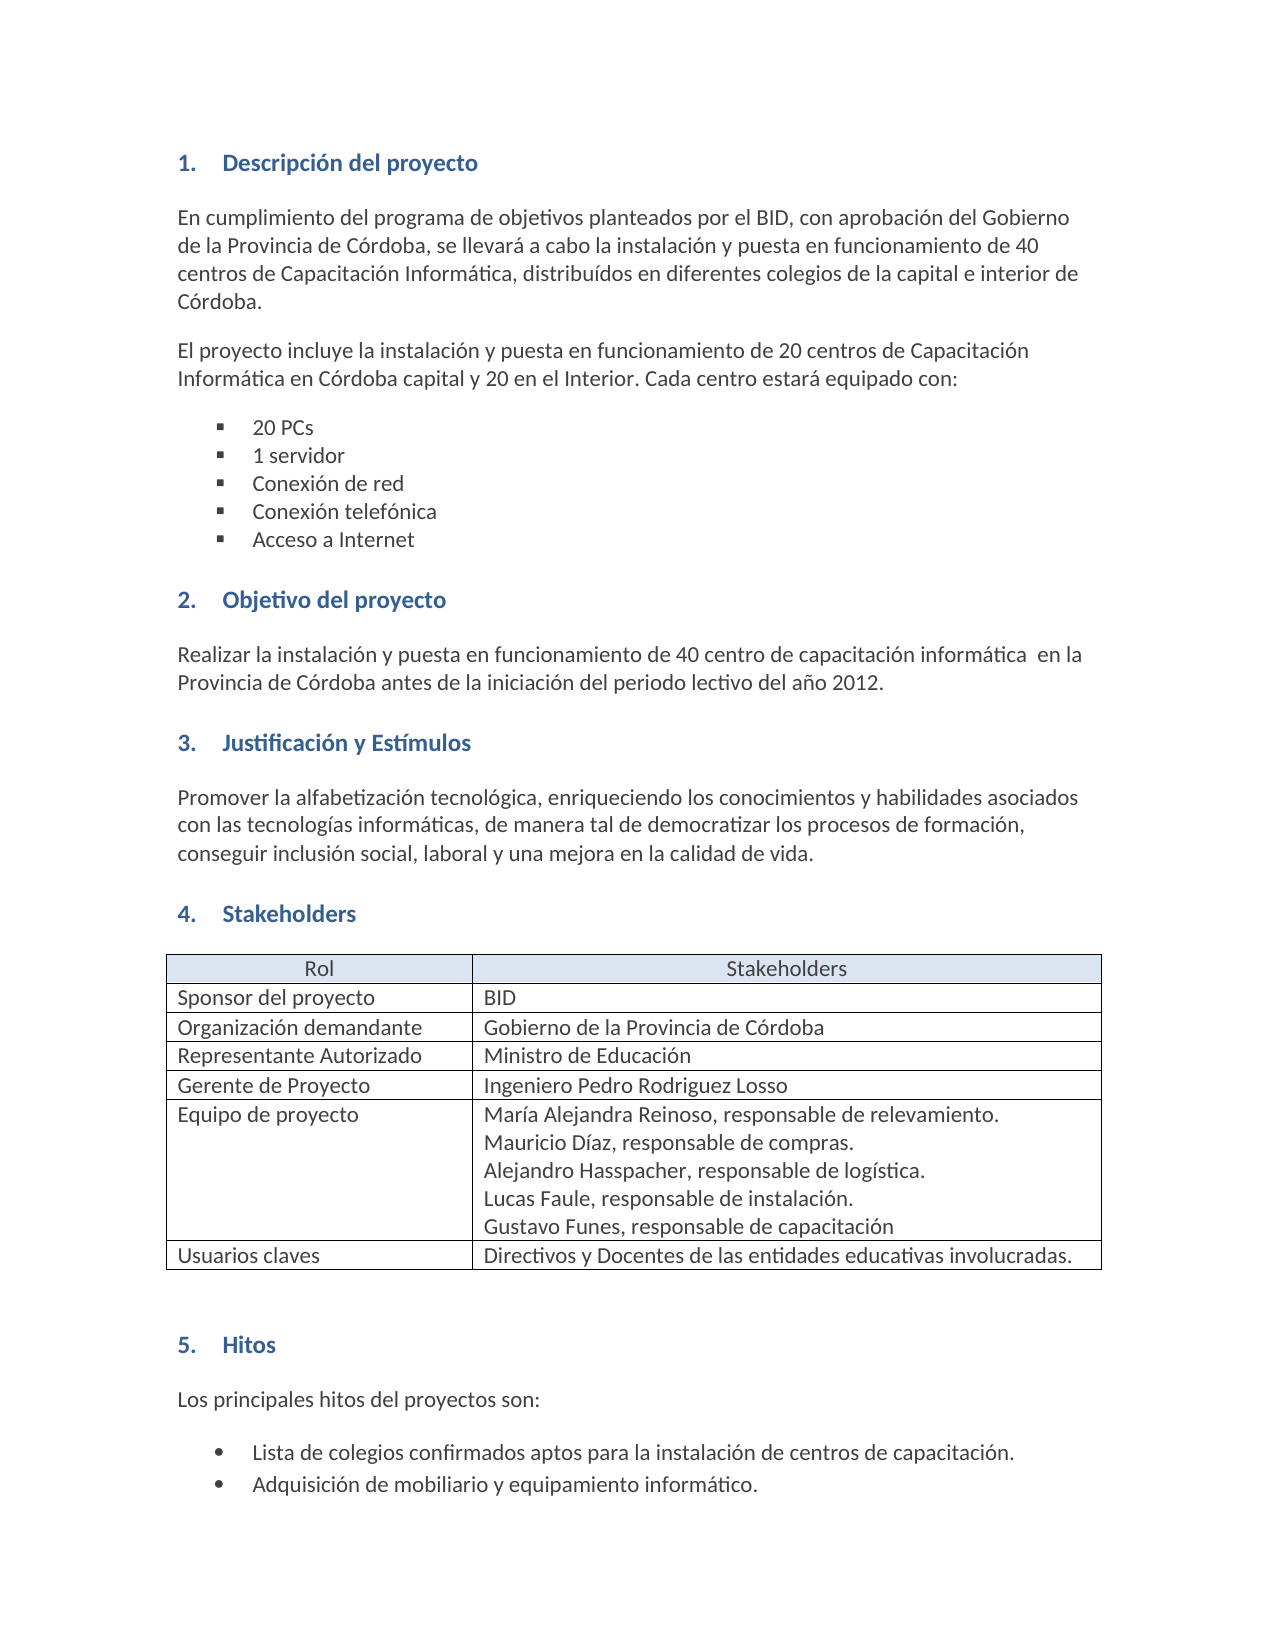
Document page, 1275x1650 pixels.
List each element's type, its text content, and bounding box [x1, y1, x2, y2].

subtitle Stakeholders [177, 898, 1098, 928]
table_header Stakeholders [473, 955, 1101, 982]
list Conexión telefónica [215, 497, 1098, 525]
list Acceso a Internet [215, 525, 1098, 553]
table_cell María Alejandra Reinoso, responsable de relevamiento. Mauricio Díaz, responsable de compras. Alejandro Hasspacher, responsable de logística. Lucas Faule, responsable de instalación. Gustavo Funes, responsable de capacitación [473, 1100, 1101, 1240]
table_cell Representante Autorizado [167, 1042, 472, 1070]
text El proyecto incluye la instalación y puesta en funcionamiento de 20 centros de Capacitación Informática en Córdoba capital y 20 en el Interior. Cada centro estará equipado con: [177, 336, 1098, 392]
list Conexión de red [215, 469, 1098, 497]
list Adquisición de mobiliario y equipamiento informático. [215, 1470, 1098, 1498]
subtitle Objetivo del proyecto [177, 584, 1098, 615]
subtitle Descripción del proyecto [177, 148, 1098, 178]
text Promover la alfabetización tecnológica, enriqueciendo los conocimientos y habilidades asociados con las tecnologías informáticas, de manera tal de democratizar los procesos de formación, conseguir inclusión social, laboral y una mejora en la calidad de vida. [177, 783, 1098, 867]
text Realizar la instalación y puesta en funcionamiento de 40 centro de capacitación informática en la Provincia de Córdoba antes de la iniciación del periodo lectivo del año 2012. [177, 640, 1098, 696]
table_cell BID [473, 984, 1101, 1012]
text En cumplimiento del programa de objetivos planteados por el BID, con aprobación del Gobierno de la Provincia de Córdoba, se llevará a cabo la instalación y puesta en funcionamiento de 40 centros de Capacitación Informática, distribuídos en diferentes colegios de la capital e interior de Córdoba. [177, 203, 1098, 315]
table_cell Ingeniero Pedro Rodriguez Losso [473, 1071, 1101, 1099]
table_cell Ministro de Educación [473, 1042, 1101, 1070]
list 1 servidor [215, 441, 1098, 469]
table_cell Directivos y Docentes de las entidades educativas involucradas. [473, 1241, 1101, 1269]
subtitle Justificación y Estímulos [177, 727, 1098, 758]
list 20 PCs [215, 413, 1098, 441]
table_cell Equipo de proyecto [167, 1100, 472, 1240]
table_cell Sponsor del proyecto [167, 984, 472, 1012]
table_cell Gobierno de la Provincia de Córdoba [473, 1013, 1101, 1041]
subtitle Hitos [177, 1329, 1098, 1360]
table_cell Gerente de Proyecto [167, 1071, 472, 1099]
table_cell Organización demandante [167, 1013, 472, 1041]
table_header Rol [167, 955, 472, 982]
table_cell Usuarios claves [167, 1241, 472, 1269]
text Los principales hitos del proyectos son: [177, 1385, 1098, 1413]
list Lista de colegios confirmados aptos para la instalación de centros de capacitación. [215, 1438, 1098, 1466]
